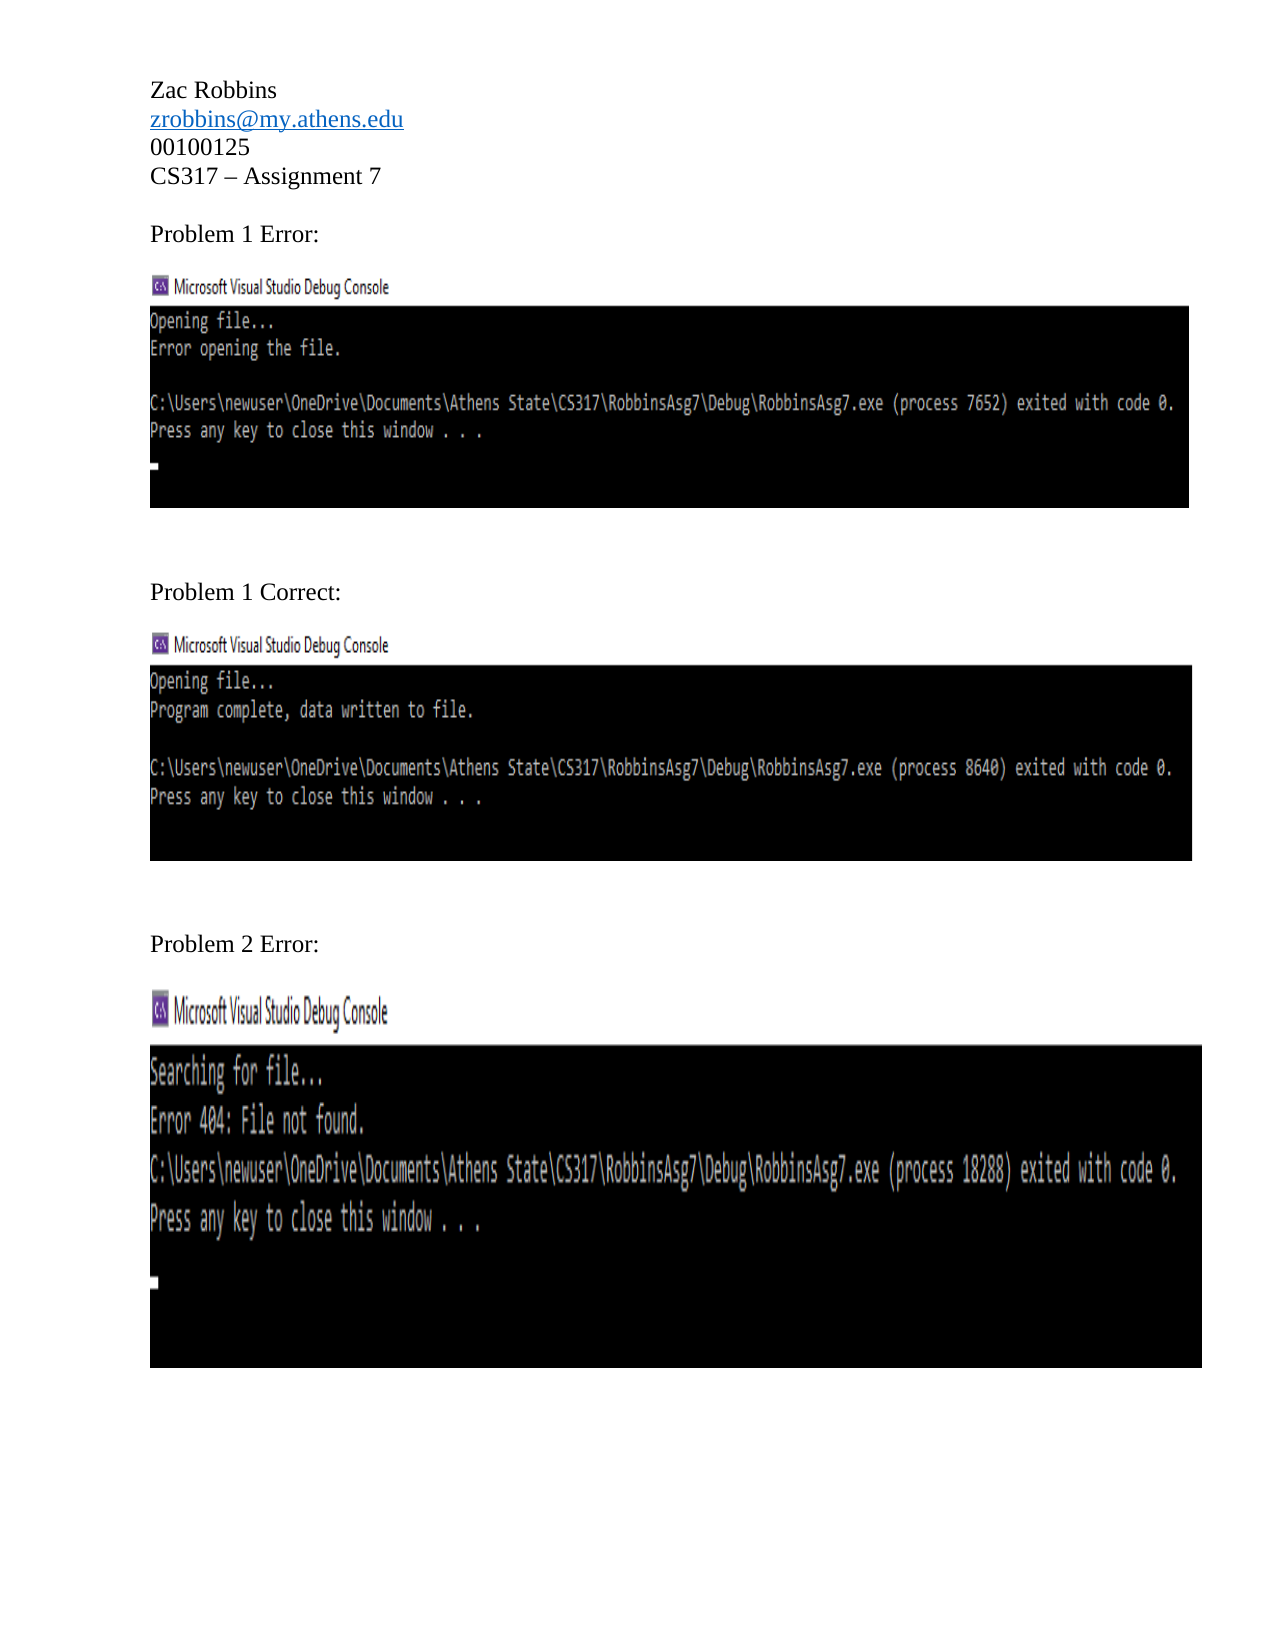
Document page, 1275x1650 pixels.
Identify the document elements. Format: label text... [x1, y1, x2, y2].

text Problem 1 Error: [150, 219, 1125, 247]
picture [150, 976, 1202, 1368]
text Problem 1 Correct: [150, 577, 1125, 606]
picture [150, 624, 1193, 861]
text Problem 2 Error: [150, 929, 1125, 958]
picture [150, 267, 1189, 508]
